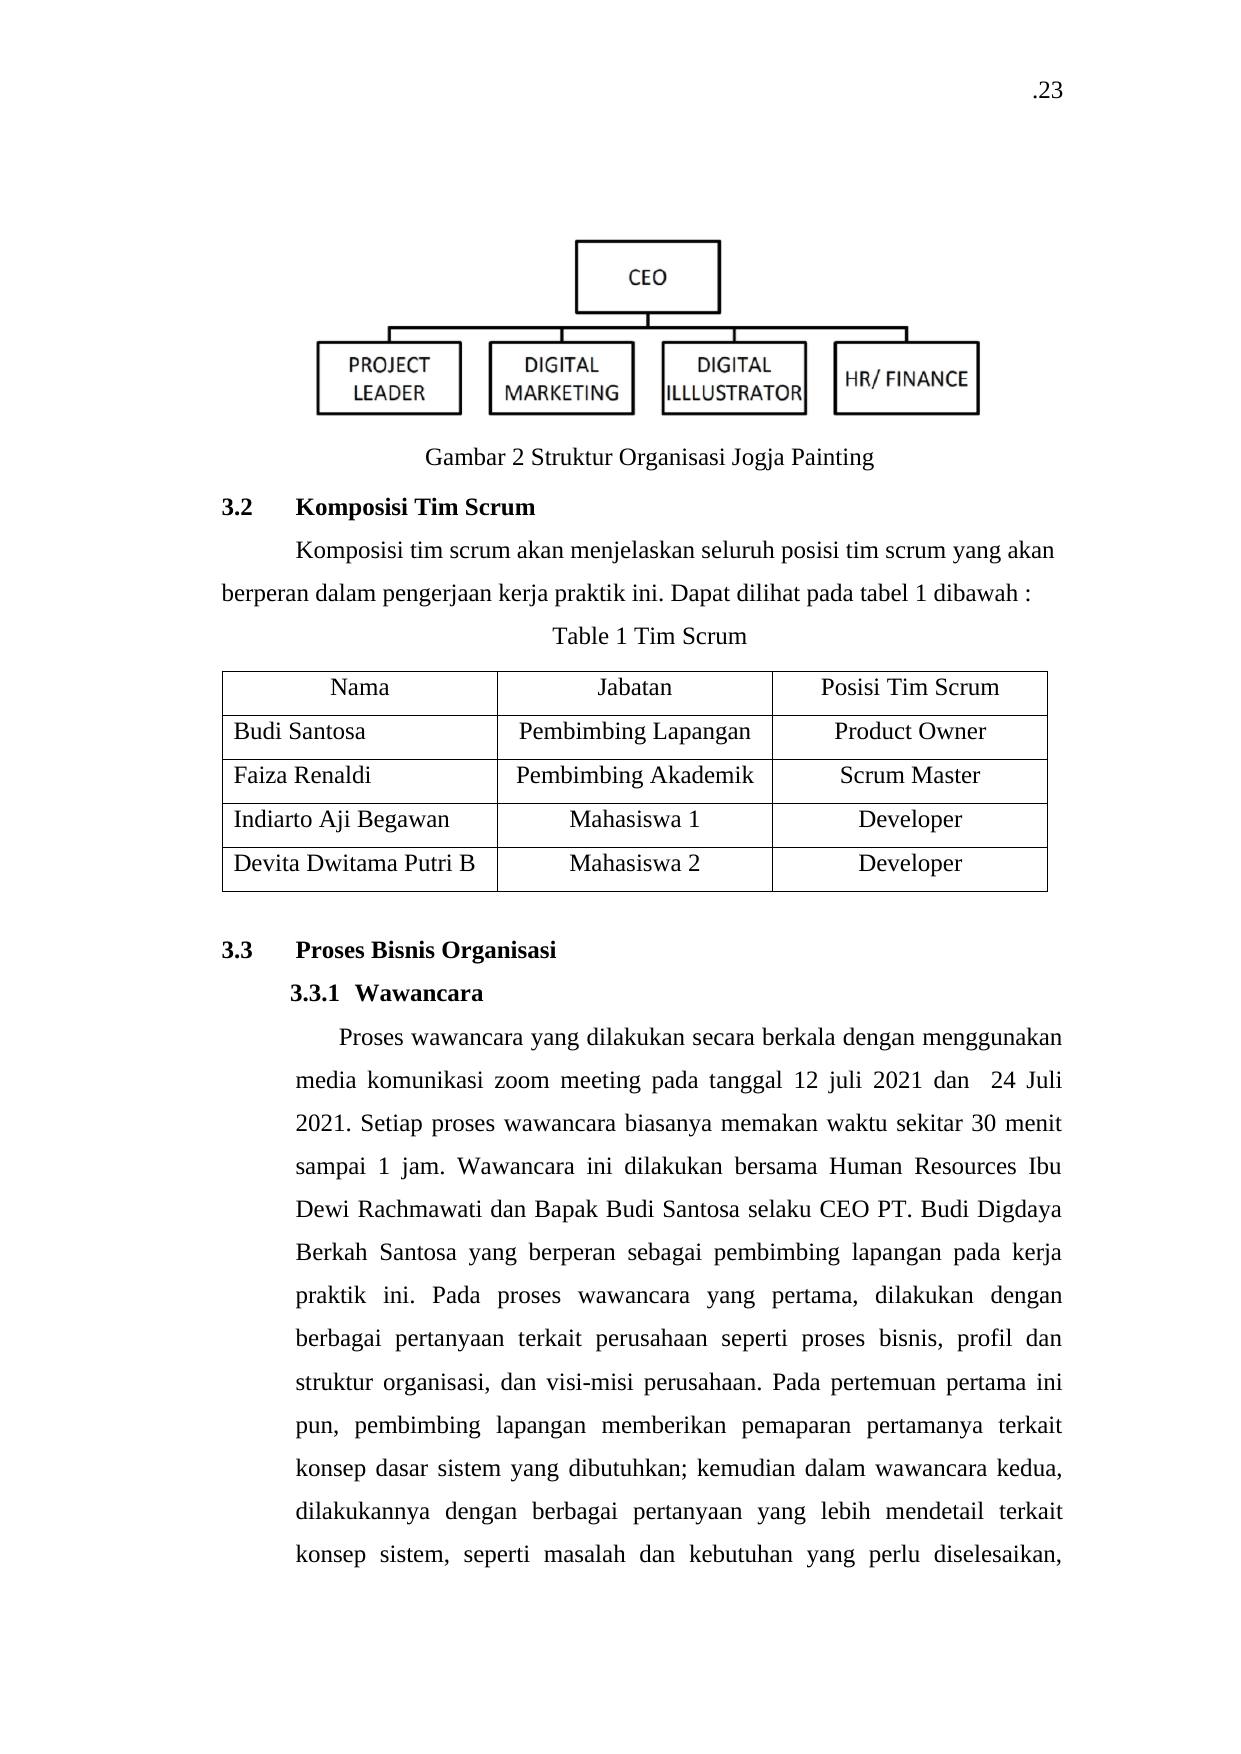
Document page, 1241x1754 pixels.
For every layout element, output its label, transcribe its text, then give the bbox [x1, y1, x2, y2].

text Table 1 Tim Scrum [236, 621, 1063, 650]
table_cell Developer [773, 848, 1047, 891]
table_header Jabatan [498, 672, 772, 715]
table_header Posisi Tim Scrum [773, 672, 1047, 715]
table_cell Scrum Master [773, 760, 1047, 803]
list Proses Bisnis Organisasi [221, 935, 1063, 964]
table_cell Product Owner [773, 716, 1047, 759]
table_cell Devita Dwitama Putri B [223, 848, 497, 891]
picture [306, 236, 994, 428]
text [295, 1022, 1063, 1568]
table_cell Faiza Renaldi [223, 760, 497, 803]
text Gambar 2 Struktur Organisasi Jogja Painting [236, 442, 1063, 471]
table_cell Budi Santosa [223, 716, 497, 759]
text Komposisi tim scrum akan menjelaskan seluruh posisi tim scrum yang akan berperan dalam pengerjaan kerja praktik ini. Dapat dilihat pada tabel 1 dibawah : [221, 535, 1063, 607]
table_header Nama [223, 672, 497, 715]
list Wawancara [340, 978, 1063, 1007]
table_cell Pembimbing Akademik [498, 760, 772, 803]
list Komposisi Tim Scrum [221, 492, 1063, 521]
table_cell Pembimbing Lapangan [498, 716, 772, 759]
table_cell Indiarto Aji Begawan [223, 804, 497, 847]
table_cell Mahasiswa 2 [498, 848, 772, 891]
table_cell Developer [773, 804, 1047, 847]
table_cell Mahasiswa 1 [498, 804, 772, 847]
